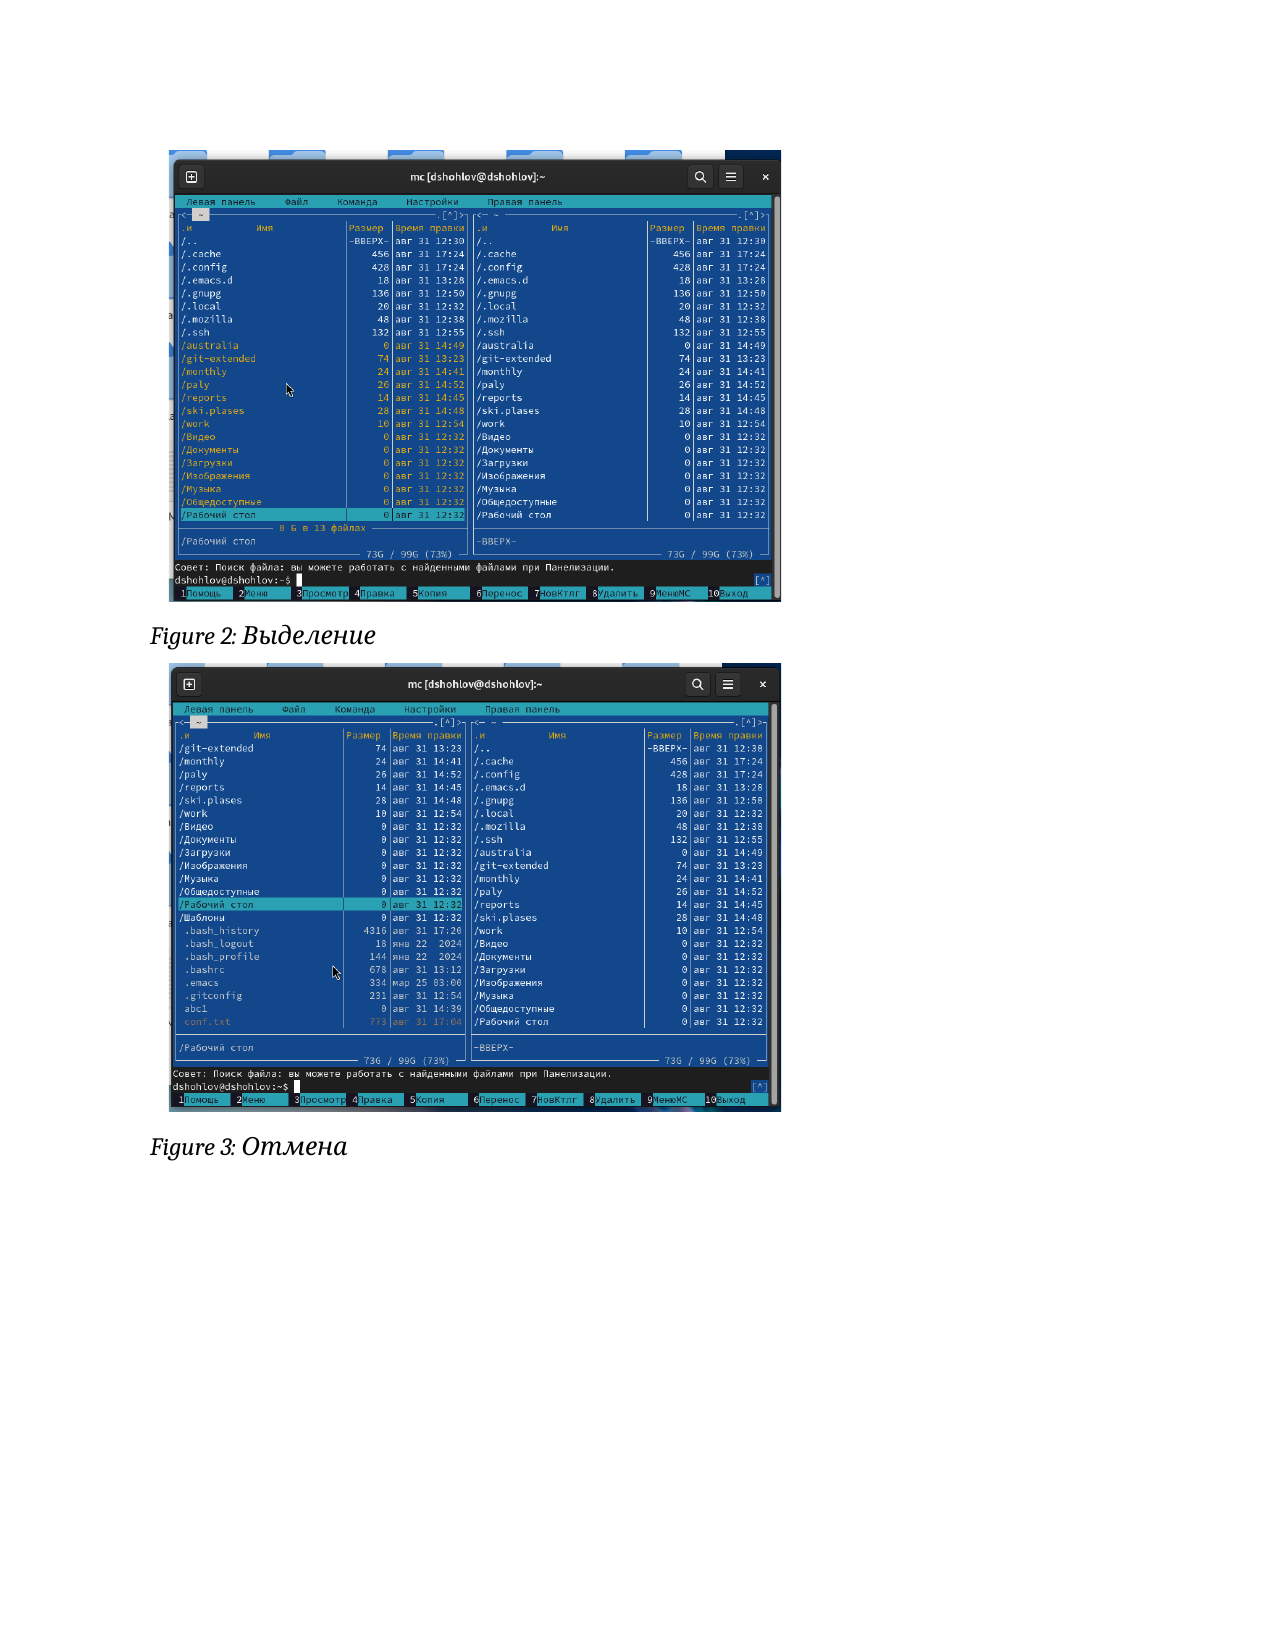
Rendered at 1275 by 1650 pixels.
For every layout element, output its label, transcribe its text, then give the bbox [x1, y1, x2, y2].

text Figure 2: Выделение [150, 622, 1125, 651]
text Figure 3: Отмена [150, 1132, 1125, 1161]
picture [168, 663, 782, 1112]
picture [168, 150, 782, 602]
